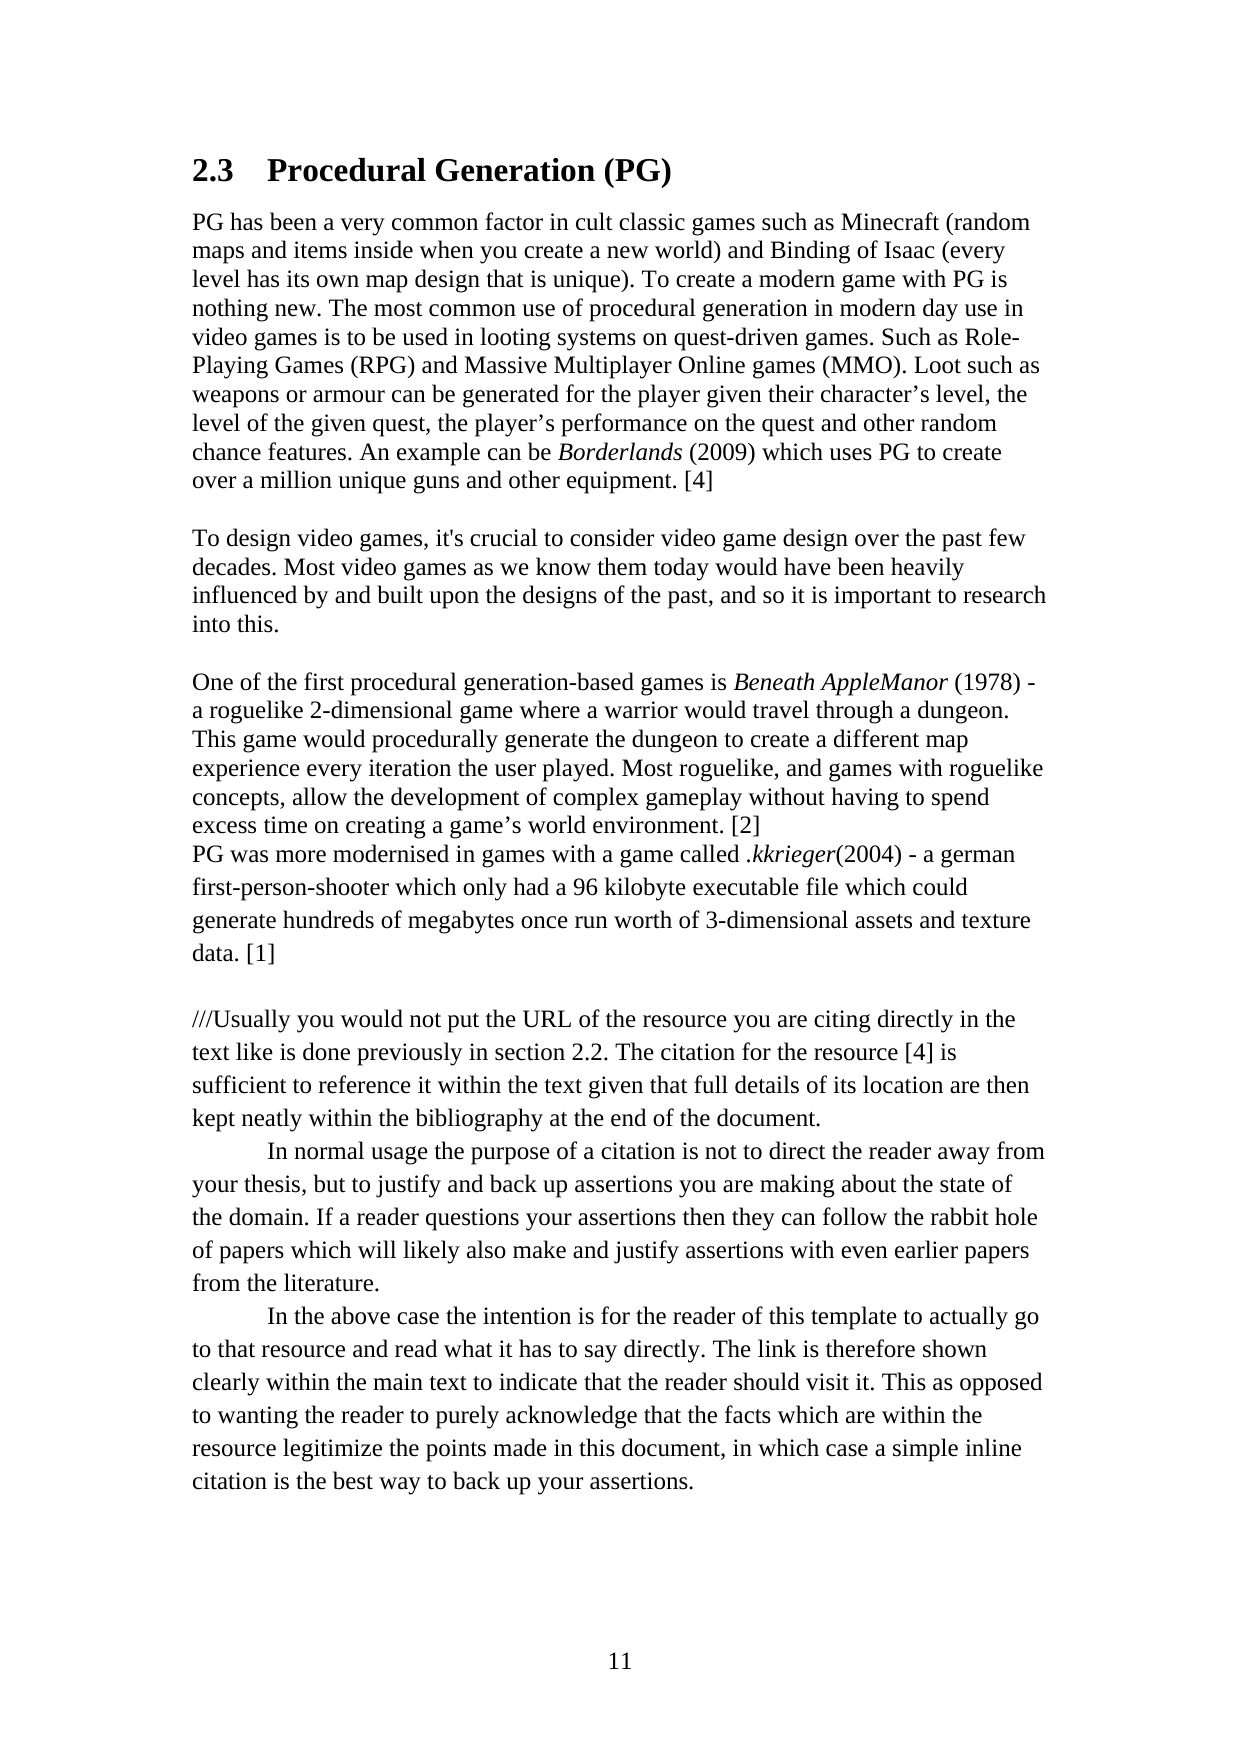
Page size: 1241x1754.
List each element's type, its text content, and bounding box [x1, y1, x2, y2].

text PG was more modernised in games with a game called .kkrieger(2004) - a german first-person-shooter which only had a 96 kilobyte executable file which could generate hundreds of megabytes once run worth of 3-dimensional assets and texture data. [1] [192, 839, 1048, 967]
text ///Usually you would not put the URL of the resource you are citing directly in the text like is done previously in section 2.2. The citation for the resource [4] is sufficient to reference it within the text given that full details of its location are then kept neatly within the bibliography at the end of the document. [192, 1004, 1048, 1132]
text In the above case the intention is for the reader of this template to actually go to that resource and read what it has to say directly. The link is therefore shown clearly within the main text to indicate that the reader should visit it. This as opposed to wanting the reader to purely acknowledge that the facts which are within the resource legitimize the points made in this document, in which case a simple inline citation is the best way to back up your assertions. [192, 1301, 1048, 1495]
subtitle 2.3 Procedural Generation (PG) [192, 150, 1048, 188]
text One of the first procedural generation-based games is Beneath AppleManor (1978) - a roguelike 2-dimensional game where a warrior would travel through a dungeon. This game would procedurally generate the dungeon to create a different map experience every iteration the user played. Most roguelike, and games with roguelike concepts, allow the development of complex gameplay without having to spend excess time on creating a game’s world environment. [2] [192, 667, 1048, 839]
text PG has been a very common factor in cult classic games such as Minecraft (random maps and items inside when you create a new world) and Binding of Isaac (every level has its own map design that is unique). To create a modern game with PG is nothing new. The most common use of procedural generation in modern day use in video games is to be used in looting systems on quest-driven games. Such as Role-Playing Games (RPG) and Massive Multiplayer Online games (MMO). Loot such as weapons or armour can be generated for the player given their character’s level, the level of the given quest, the player’s performance on the quest and other random chance features. An example can be Borderlands (2009) which uses PG to create over a million unique guns and other equipment. [4] [192, 207, 1048, 494]
text To design video games, it's crucial to consider video game design over the past few decades. Most video games as we know them today would have been heavily influenced by and built upon the designs of the past, and so it is important to research into this. [192, 523, 1048, 638]
text In normal usage the purpose of a citation is not to direct the reader away from your thesis, but to justify and back up assertions you are making about the state of the domain. If a reader questions your assertions then they can follow the rabbit hole of papers which will likely also make and justify assertions with even earlier papers from the literature. [192, 1136, 1048, 1297]
